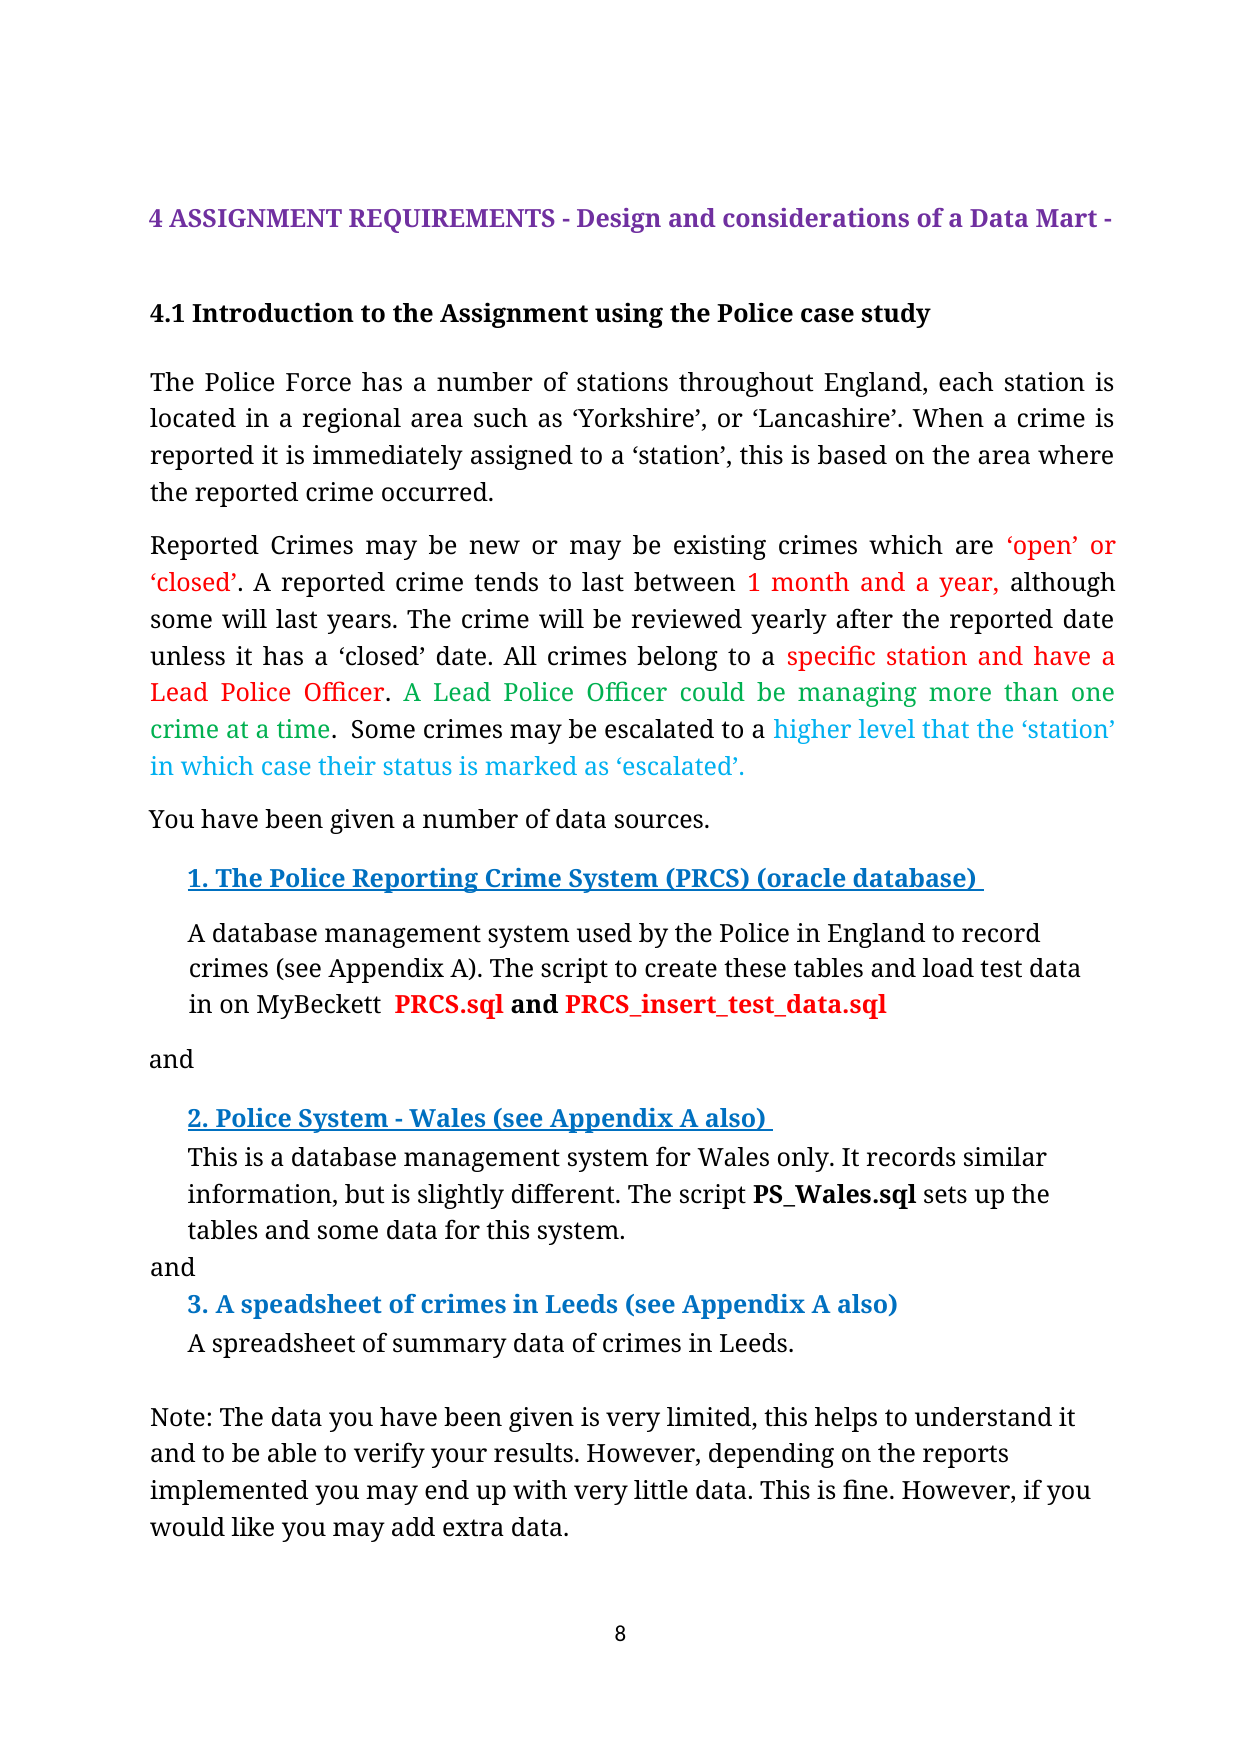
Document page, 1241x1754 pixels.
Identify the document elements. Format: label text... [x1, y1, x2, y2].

text A database management system used by the Police in England to record crimes (see Appendix A). The script to create these tables and load test data in on MyBeckett PRCS.sql and PRCS_insert_test_data.sql [187, 916, 1093, 1021]
subtitle 2. Police System - Wales (see Appendix A also) [187, 1100, 1105, 1134]
text The Police Force has a number of stations throughout England, each station is located in a regional area such as ‘Yorkshire’, or ‘Lancashire’. When a crime is reported it is immediately assigned to a ‘station’, this is based on the area where the reported crime occurred. [150, 364, 1116, 509]
text and [148, 1042, 1093, 1076]
text Note: The data you have been given is very limited, this helps to understand it and to be able to verify your results. However, depending on the reports implemented you may end up with very little data. This is fine. However, if you would like you may add extra data. [150, 1399, 1116, 1543]
subtitle 4.1 Introduction to the Assignment using the Police case study [150, 296, 1116, 330]
subtitle 3. A speadsheet of crimes in Leeds (see Appendix A also) [187, 1287, 1105, 1321]
text 4 ASSIGNMENT REQUIREMENTS - Design and considerations of a Data Mart - [148, 200, 1116, 234]
text You have been given a number of data sources. [148, 802, 1093, 836]
text Reported Crimes may be new or may be existing crimes which are ‘open’ or ‘closed’. A reported crime tends to last between 1 month and a year, although some will last years. The crime will be reviewed yearly after the reported date unless it has a ‘closed’ date. All crimes belong to a specific station and have a Lead Police Officer. A Lead Police Officer could be managing more than one crime at a time. Some crimes may be escalated to a higher level that the ‘station’ in which case their status is marked as ‘escalated’. [150, 528, 1116, 783]
subtitle 1. The Police Reporting Crime System (PRCS) (oracle database) [187, 861, 1105, 895]
list and [150, 1250, 1116, 1284]
text A spreadsheet of summary data of crimes in Leeds. [150, 1326, 1116, 1360]
text This is a database management system for Wales only. It records similar information, but is slightly different. The script PS_Wales.sql sets up the tables and some data for this system. [187, 1139, 1116, 1247]
